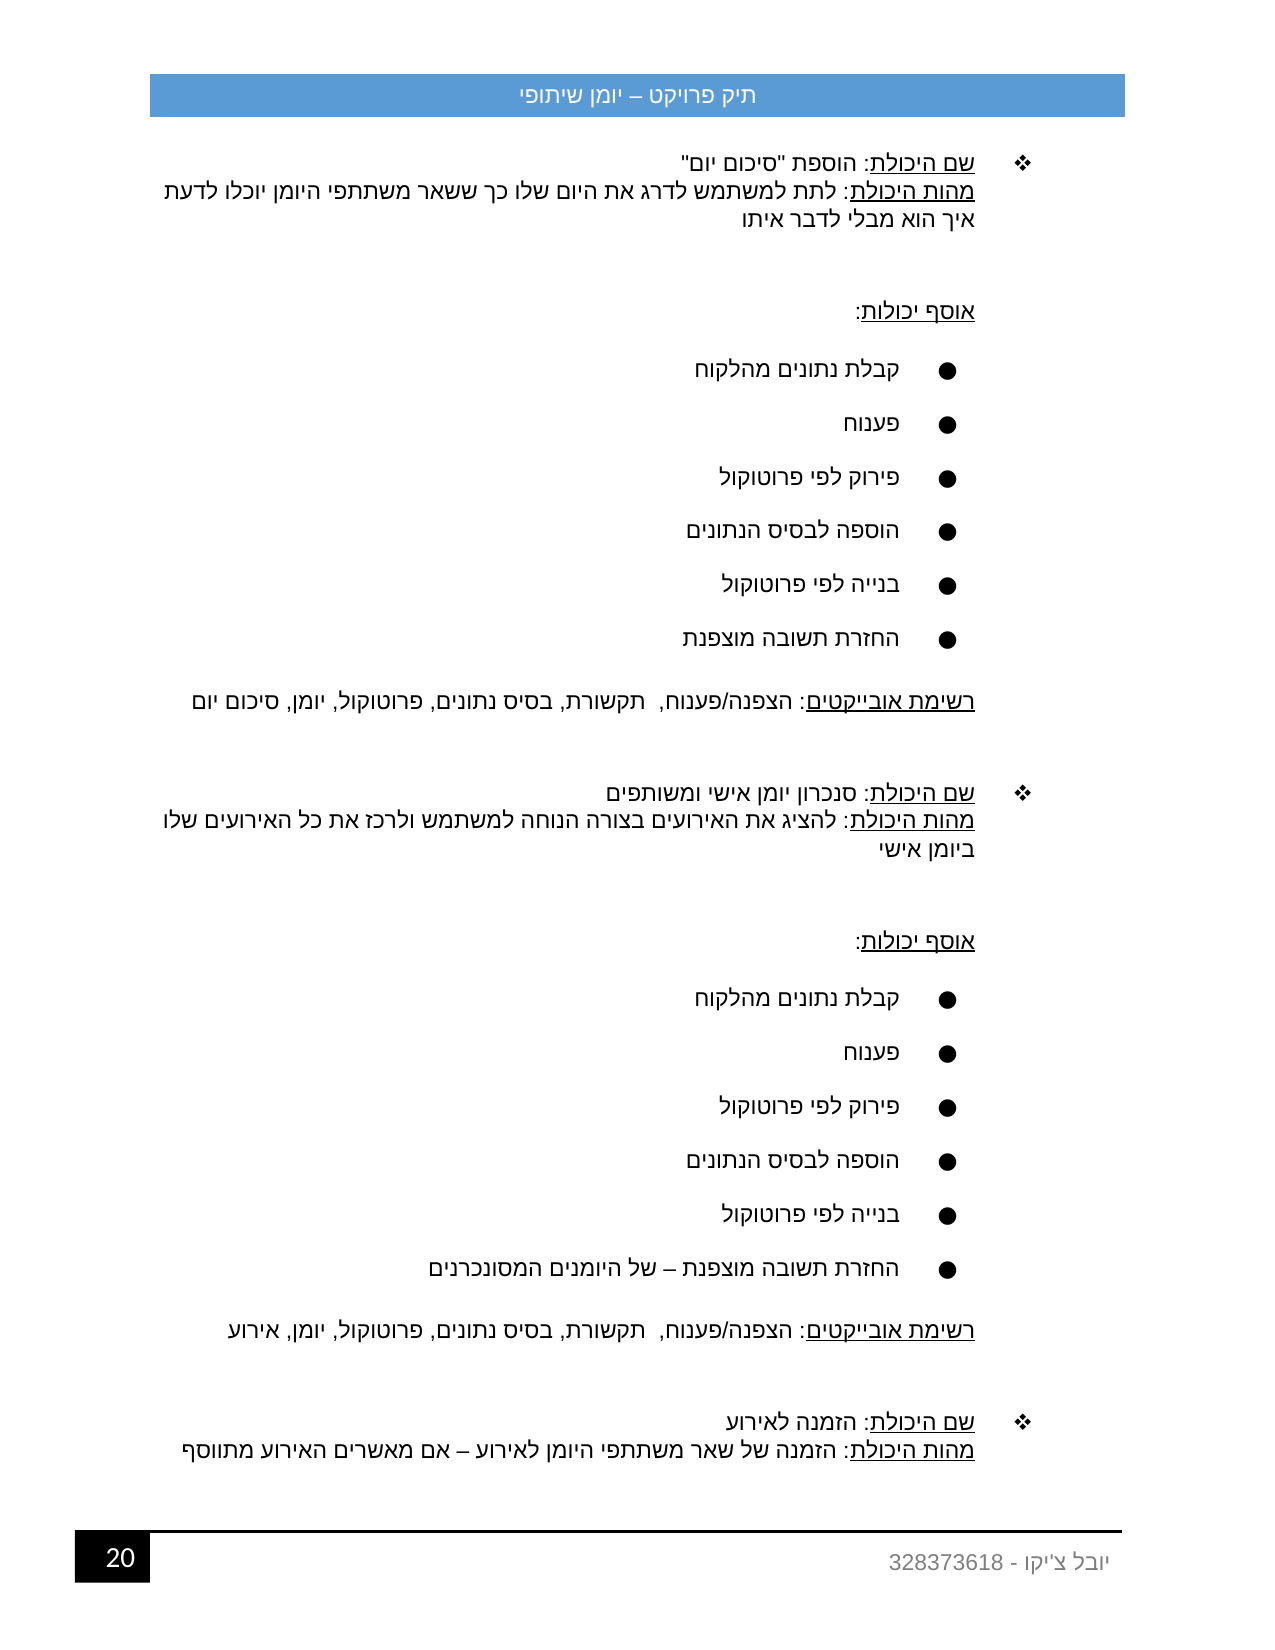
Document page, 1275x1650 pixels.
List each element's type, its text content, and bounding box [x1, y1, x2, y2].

list פענוח [150, 397, 937, 444]
list קבלת נתונים מהלקוח [150, 973, 937, 1020]
list מהות היכולת: הזמנה של שאר משתתפי היומן לאירוע – אם מאשרים האירוע מתווסף [150, 1437, 975, 1463]
list החזרת תשובה מוצפנת [150, 613, 937, 660]
list מהות היכולת: להציג את האירועים בצורה הנוחה למשתמש ולרכז את כל האירועים שלו ביומן אישי [150, 807, 975, 862]
list פירוק לפי פרוטוקול [150, 1081, 937, 1128]
text רשימת אובייקטים: הצפנה/פענוח, תקשורת, בסיס נתונים, פרוטוקול, יומן, אירוע [150, 1317, 1050, 1344]
list מהות היכולת: לתת למשתמש לדרג את היום שלו כך ששאר משתתפי היומן יוכלו לדעת איך הוא מבלי לדבר איתו [150, 178, 975, 232]
list קבלת נתונים מהלקוח [150, 343, 937, 390]
list פענוח [150, 1027, 937, 1074]
list הוספה לבסיס הנתונים [150, 505, 937, 552]
list שם היכולת: הוספת "סיכום יום" [150, 150, 1012, 176]
list הוספה לבסיס הנתונים [150, 1135, 937, 1182]
list שם היכולת: סנכרון יומן אישי ומשותפים [150, 780, 1012, 806]
list החזרת תשובה מוצפנת – של היומנים המסונכרנים [150, 1243, 937, 1289]
text רשימת אובייקטים: הצפנה/פענוח, תקשורת, בסיס נתונים, פרוטוקול, יומן, סיכום יום [150, 688, 1050, 714]
list שם היכולת: הזמנה לאירוע [150, 1409, 1012, 1436]
list בנייה לפי פרוטוקול [150, 559, 937, 606]
list פירוק לפי פרוטוקול [150, 451, 937, 498]
list בנייה לפי פרוטוקול [150, 1189, 937, 1236]
text אוסף יכולות: [150, 928, 975, 954]
text אוסף יכולות: [150, 298, 975, 324]
